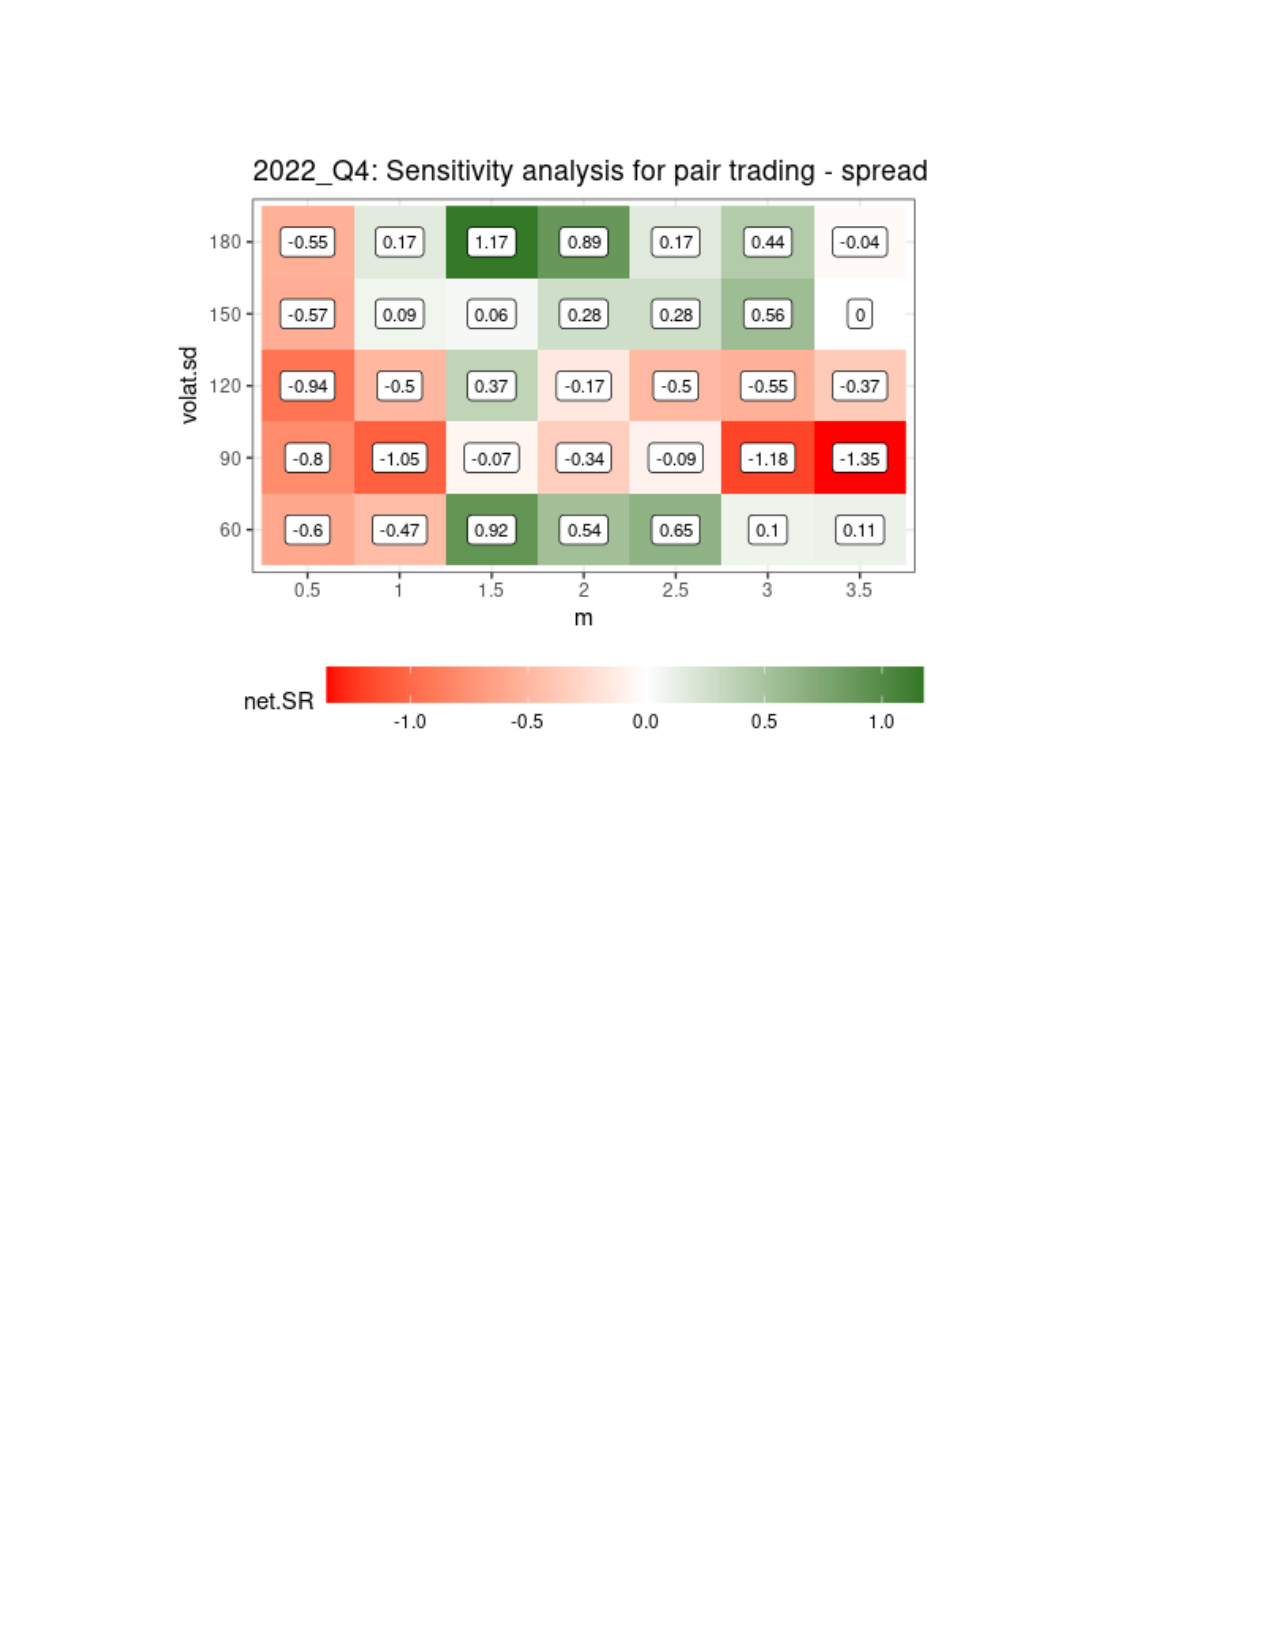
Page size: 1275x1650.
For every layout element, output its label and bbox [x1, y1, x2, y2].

picture [168, 150, 927, 757]
